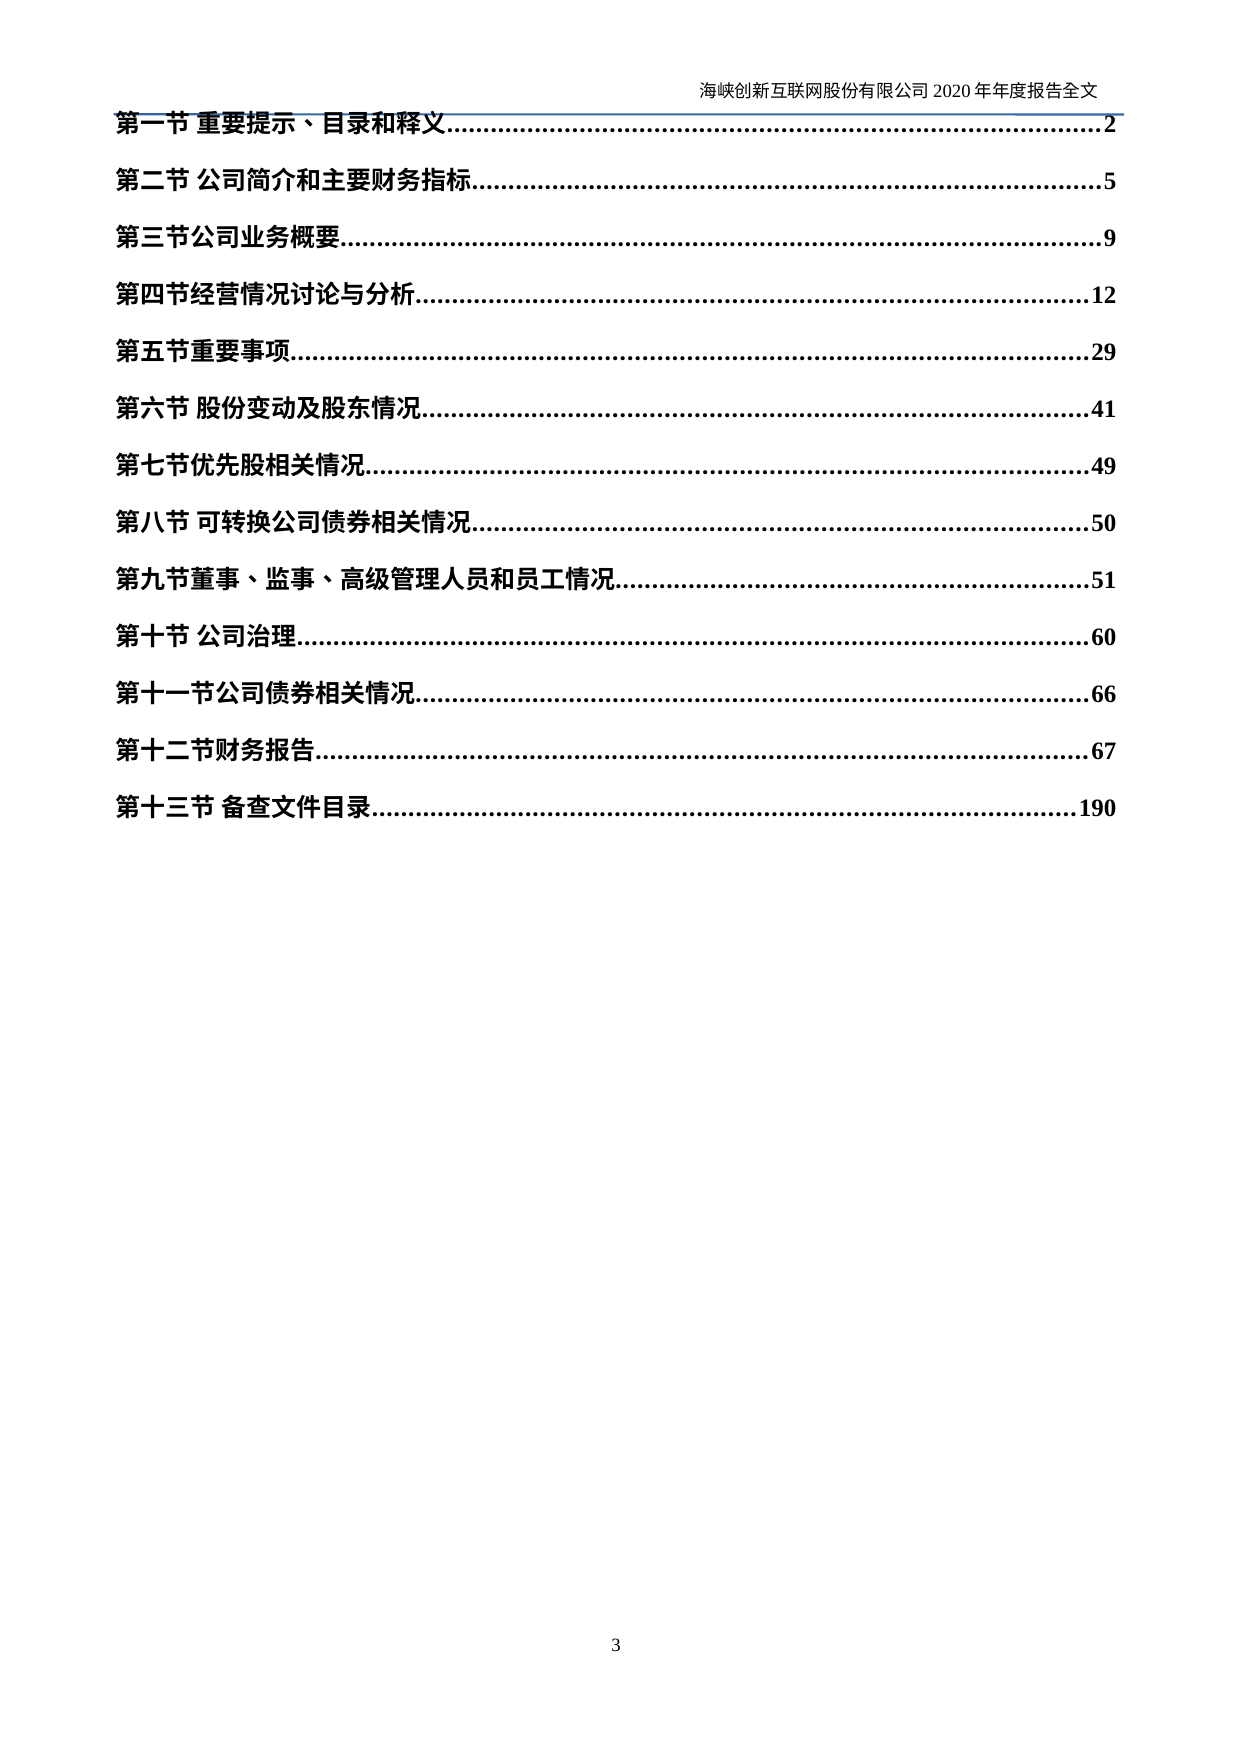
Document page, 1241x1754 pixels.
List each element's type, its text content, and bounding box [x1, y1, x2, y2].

text 第二节 公司简介和主要财务指标 5 [115, 163, 1125, 197]
text 第六节 股份变动及股东情况 41 [115, 391, 1125, 425]
text 第十三节 备查文件目录 190 [115, 790, 1125, 824]
text 第九节董事、监事、高级管理人员和员工情况 51 [115, 562, 1125, 596]
text 第十二节财务报告 67 [115, 733, 1125, 767]
text 第三节公司业务概要 9 [115, 220, 1125, 254]
text 第一节 重要提示、目录和释义 2 [115, 106, 1125, 140]
text 第五节重要事项 29 [115, 334, 1125, 368]
text 第四节经营情况讨论与分析 12 [115, 277, 1125, 311]
text 第八节 可转换公司债券相关情况 50 [115, 505, 1125, 539]
text 第十节 公司治理 60 [115, 619, 1125, 653]
text 第十一节公司债券相关情况 66 [115, 676, 1125, 710]
text 第七节优先股相关情况 49 [115, 448, 1125, 482]
